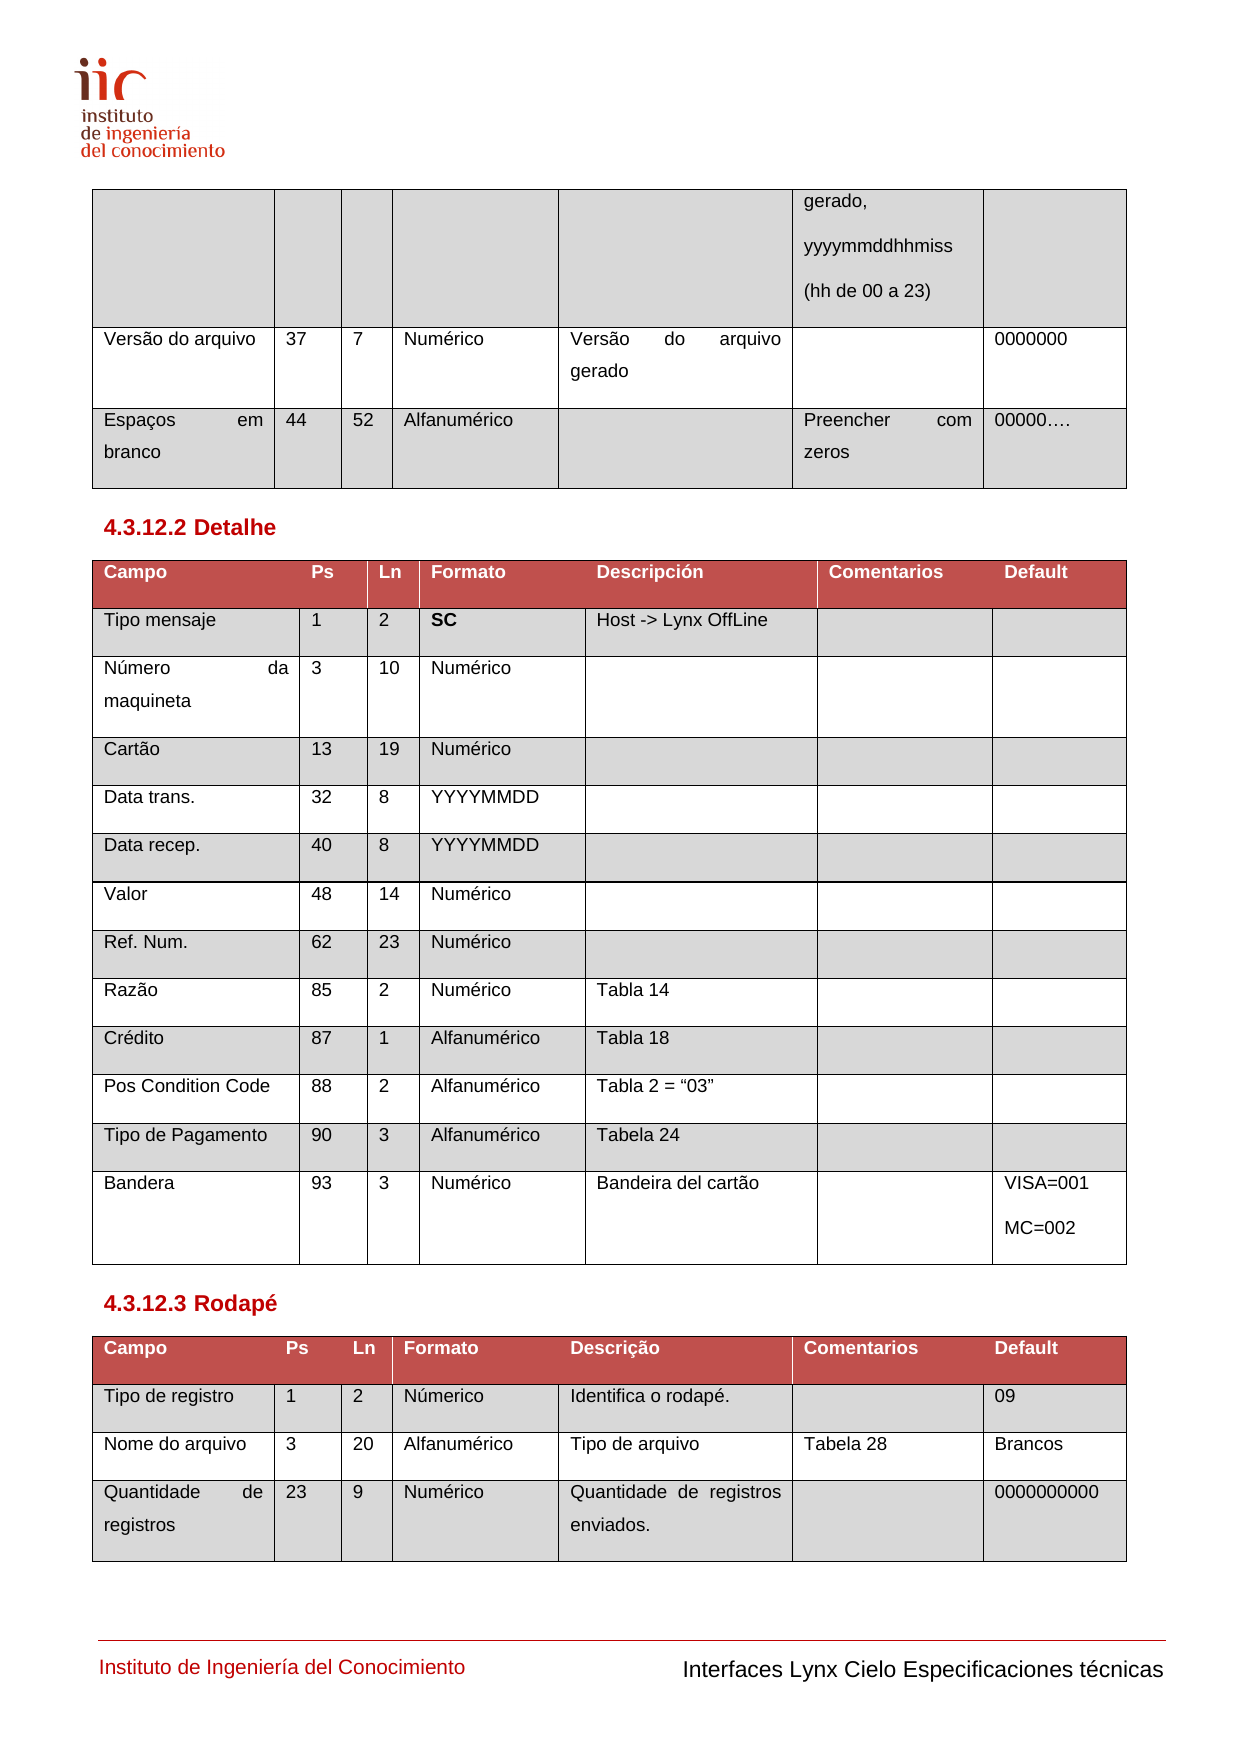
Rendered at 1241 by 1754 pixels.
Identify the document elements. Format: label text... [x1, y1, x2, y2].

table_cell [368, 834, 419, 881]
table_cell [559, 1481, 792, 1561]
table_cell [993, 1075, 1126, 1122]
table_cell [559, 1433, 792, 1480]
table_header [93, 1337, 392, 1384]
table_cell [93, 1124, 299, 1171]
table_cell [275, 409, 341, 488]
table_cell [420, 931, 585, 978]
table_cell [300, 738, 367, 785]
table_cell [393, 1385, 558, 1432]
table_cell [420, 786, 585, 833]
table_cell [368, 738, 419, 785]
subtitle Rodapé [103, 1290, 1137, 1316]
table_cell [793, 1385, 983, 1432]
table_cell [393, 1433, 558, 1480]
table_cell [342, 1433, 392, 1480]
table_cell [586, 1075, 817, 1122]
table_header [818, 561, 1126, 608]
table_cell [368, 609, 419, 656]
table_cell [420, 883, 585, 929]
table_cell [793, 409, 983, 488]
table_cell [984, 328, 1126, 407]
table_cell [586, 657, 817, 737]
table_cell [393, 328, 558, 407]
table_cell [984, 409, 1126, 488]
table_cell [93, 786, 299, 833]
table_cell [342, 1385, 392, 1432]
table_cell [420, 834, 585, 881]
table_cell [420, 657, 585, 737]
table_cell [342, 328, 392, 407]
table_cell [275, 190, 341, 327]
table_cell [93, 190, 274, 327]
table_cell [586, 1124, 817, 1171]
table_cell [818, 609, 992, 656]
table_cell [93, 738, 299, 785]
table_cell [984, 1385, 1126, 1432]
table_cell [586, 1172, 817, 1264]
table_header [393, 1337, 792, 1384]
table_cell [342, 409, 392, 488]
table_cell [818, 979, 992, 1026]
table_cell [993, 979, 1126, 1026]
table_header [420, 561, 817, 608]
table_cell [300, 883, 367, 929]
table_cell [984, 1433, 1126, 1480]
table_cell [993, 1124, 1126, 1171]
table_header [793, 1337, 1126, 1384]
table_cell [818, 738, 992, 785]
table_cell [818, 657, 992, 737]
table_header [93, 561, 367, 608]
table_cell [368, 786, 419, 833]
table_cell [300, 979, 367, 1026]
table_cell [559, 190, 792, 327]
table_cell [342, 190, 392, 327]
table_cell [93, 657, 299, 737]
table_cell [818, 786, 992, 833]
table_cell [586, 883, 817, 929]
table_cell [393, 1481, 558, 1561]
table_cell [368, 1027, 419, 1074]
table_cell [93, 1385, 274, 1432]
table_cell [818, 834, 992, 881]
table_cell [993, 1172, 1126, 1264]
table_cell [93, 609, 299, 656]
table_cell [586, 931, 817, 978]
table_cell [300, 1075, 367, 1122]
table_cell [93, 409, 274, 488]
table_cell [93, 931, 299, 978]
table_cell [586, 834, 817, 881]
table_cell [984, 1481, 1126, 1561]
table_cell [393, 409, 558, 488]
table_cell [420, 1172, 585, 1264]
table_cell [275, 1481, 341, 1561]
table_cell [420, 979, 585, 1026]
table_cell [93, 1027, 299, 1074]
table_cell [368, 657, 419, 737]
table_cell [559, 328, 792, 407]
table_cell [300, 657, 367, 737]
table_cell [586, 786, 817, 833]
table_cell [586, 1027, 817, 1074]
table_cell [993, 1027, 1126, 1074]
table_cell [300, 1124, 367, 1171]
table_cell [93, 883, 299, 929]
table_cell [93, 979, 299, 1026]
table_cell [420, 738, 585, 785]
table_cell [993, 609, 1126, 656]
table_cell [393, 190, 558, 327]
picture [73, 57, 225, 158]
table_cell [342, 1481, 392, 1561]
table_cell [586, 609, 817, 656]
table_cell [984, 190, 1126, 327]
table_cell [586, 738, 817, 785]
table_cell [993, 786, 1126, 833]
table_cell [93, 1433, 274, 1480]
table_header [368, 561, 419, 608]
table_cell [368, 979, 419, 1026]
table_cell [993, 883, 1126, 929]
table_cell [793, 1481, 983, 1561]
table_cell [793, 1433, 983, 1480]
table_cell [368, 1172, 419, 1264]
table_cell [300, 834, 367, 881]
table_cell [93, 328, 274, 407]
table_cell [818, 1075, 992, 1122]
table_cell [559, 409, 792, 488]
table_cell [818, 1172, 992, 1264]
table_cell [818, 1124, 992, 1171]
subtitle Detalhe [103, 514, 1137, 540]
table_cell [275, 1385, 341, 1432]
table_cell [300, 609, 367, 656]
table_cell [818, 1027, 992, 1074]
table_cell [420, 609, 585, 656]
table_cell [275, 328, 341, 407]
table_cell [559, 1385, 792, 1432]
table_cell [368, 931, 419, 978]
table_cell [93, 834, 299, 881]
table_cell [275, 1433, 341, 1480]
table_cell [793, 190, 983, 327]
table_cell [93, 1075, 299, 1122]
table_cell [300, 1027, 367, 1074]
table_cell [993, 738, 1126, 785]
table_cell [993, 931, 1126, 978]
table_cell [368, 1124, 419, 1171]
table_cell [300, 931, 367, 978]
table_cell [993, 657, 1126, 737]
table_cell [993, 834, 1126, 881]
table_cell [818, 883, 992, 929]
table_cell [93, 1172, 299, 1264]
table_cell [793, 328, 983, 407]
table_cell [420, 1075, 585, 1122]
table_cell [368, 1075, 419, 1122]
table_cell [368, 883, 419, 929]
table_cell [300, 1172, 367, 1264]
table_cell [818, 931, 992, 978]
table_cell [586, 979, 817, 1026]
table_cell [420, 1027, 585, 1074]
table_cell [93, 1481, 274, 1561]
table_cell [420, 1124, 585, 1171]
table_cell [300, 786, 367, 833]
